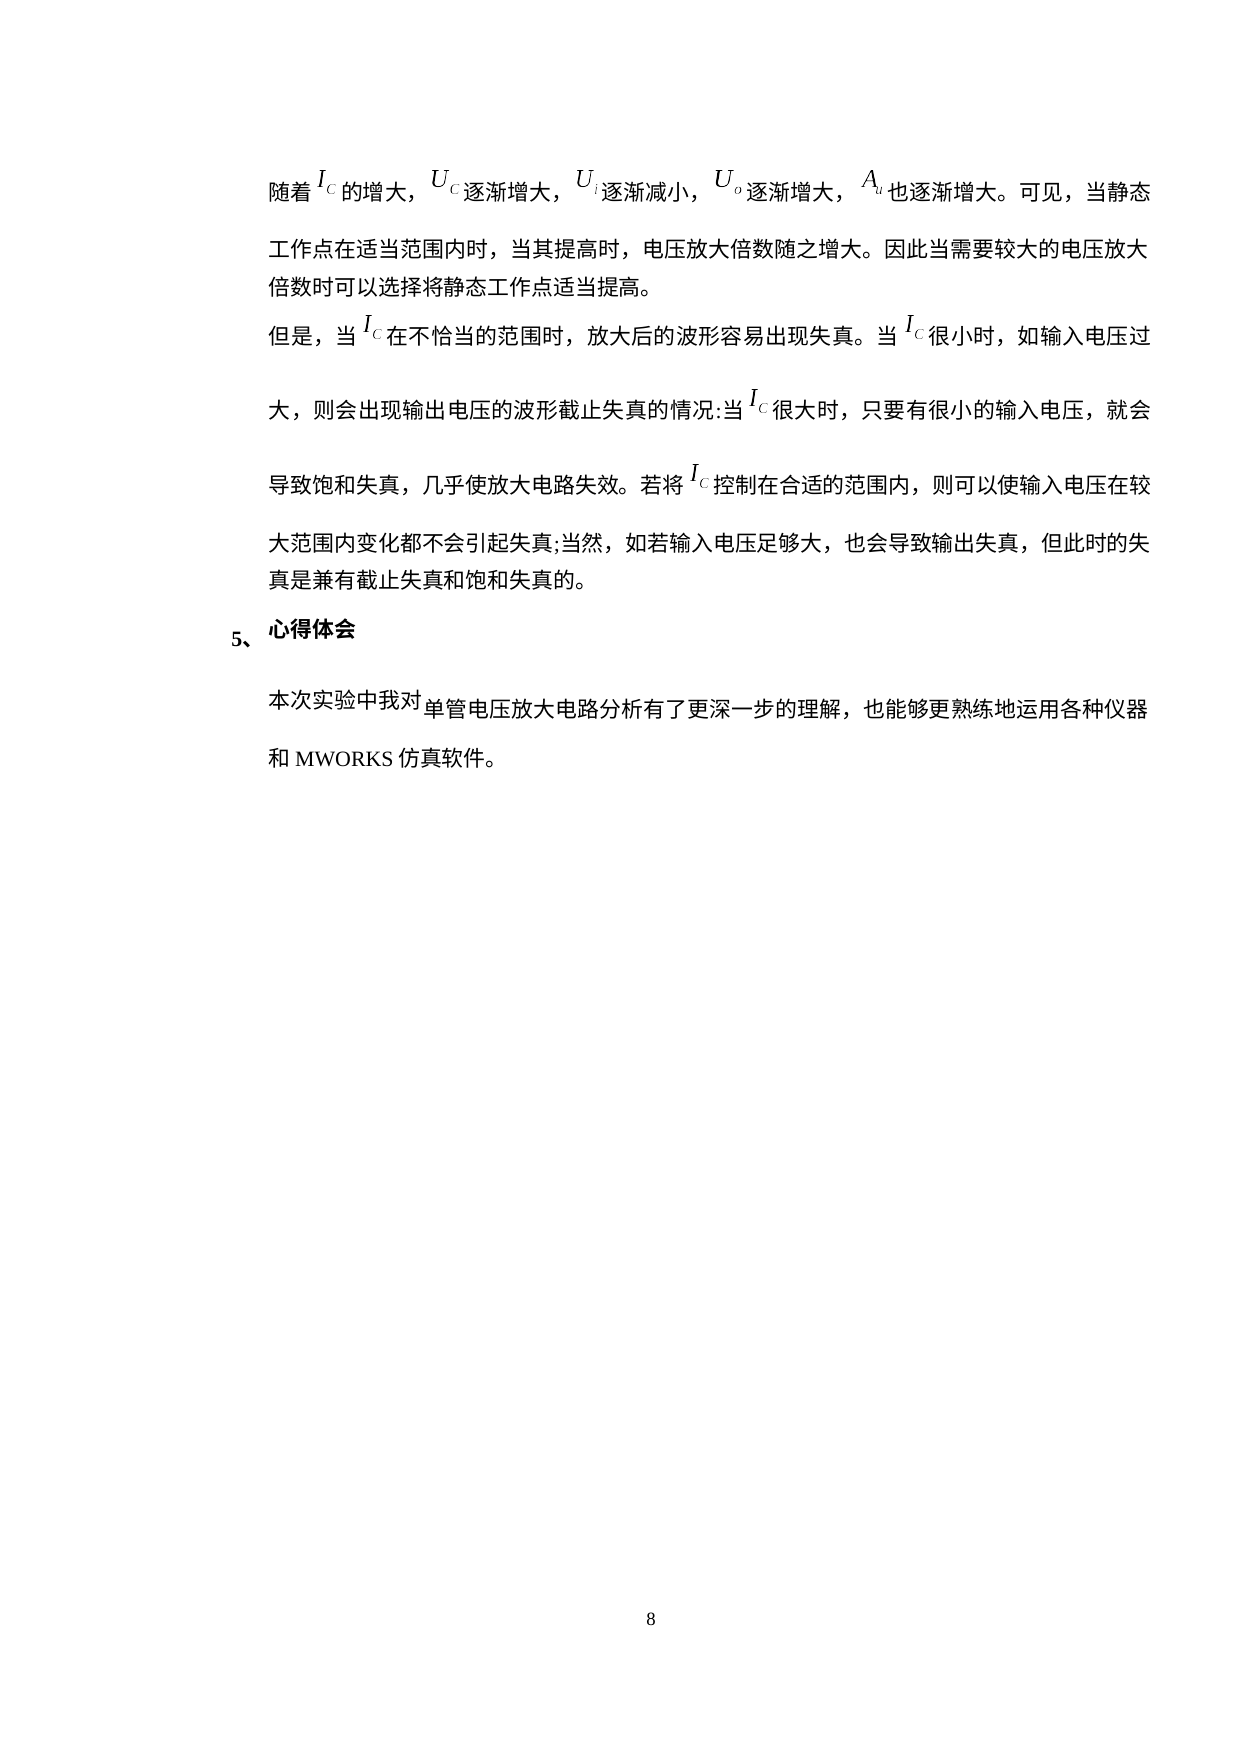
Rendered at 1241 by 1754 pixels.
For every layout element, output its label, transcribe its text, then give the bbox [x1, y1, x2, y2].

list 本次实验中我对单管电压放大电路分析有了更深一步的理解，也能够更熟练地运用各种仪器和MWORKS仿真软件。 [269, 671, 1152, 773]
list 但是，当在不恰当的范围时，放大后的波形容易出现失真。当很小时，如输入电压过大，则会出现输出电压的波形截止失真的情况:当很大时，只要有很小的输入电压，就会导致饱和失真，几乎使放大电路失效。若将控制在合适的范围内，则可以使输入电压在较大范围内变化都不会引起失真;当然，如若输入电压足够大，也会导致输出失真，但此时的失真是兼有截止失真和饱和失真的。 [269, 306, 1152, 595]
list 心得体会 [231, 600, 1152, 665]
list 随着的增大，逐渐增大，逐渐减小，逐渐增大，也逐渐增大。可见，当静态工作点在适当范围内时，当其提高时，电压放大倍数随之增大。因此当需要较大的电压放大倍数时可以选择将静态工作点适当提高。 [269, 162, 1152, 302]
